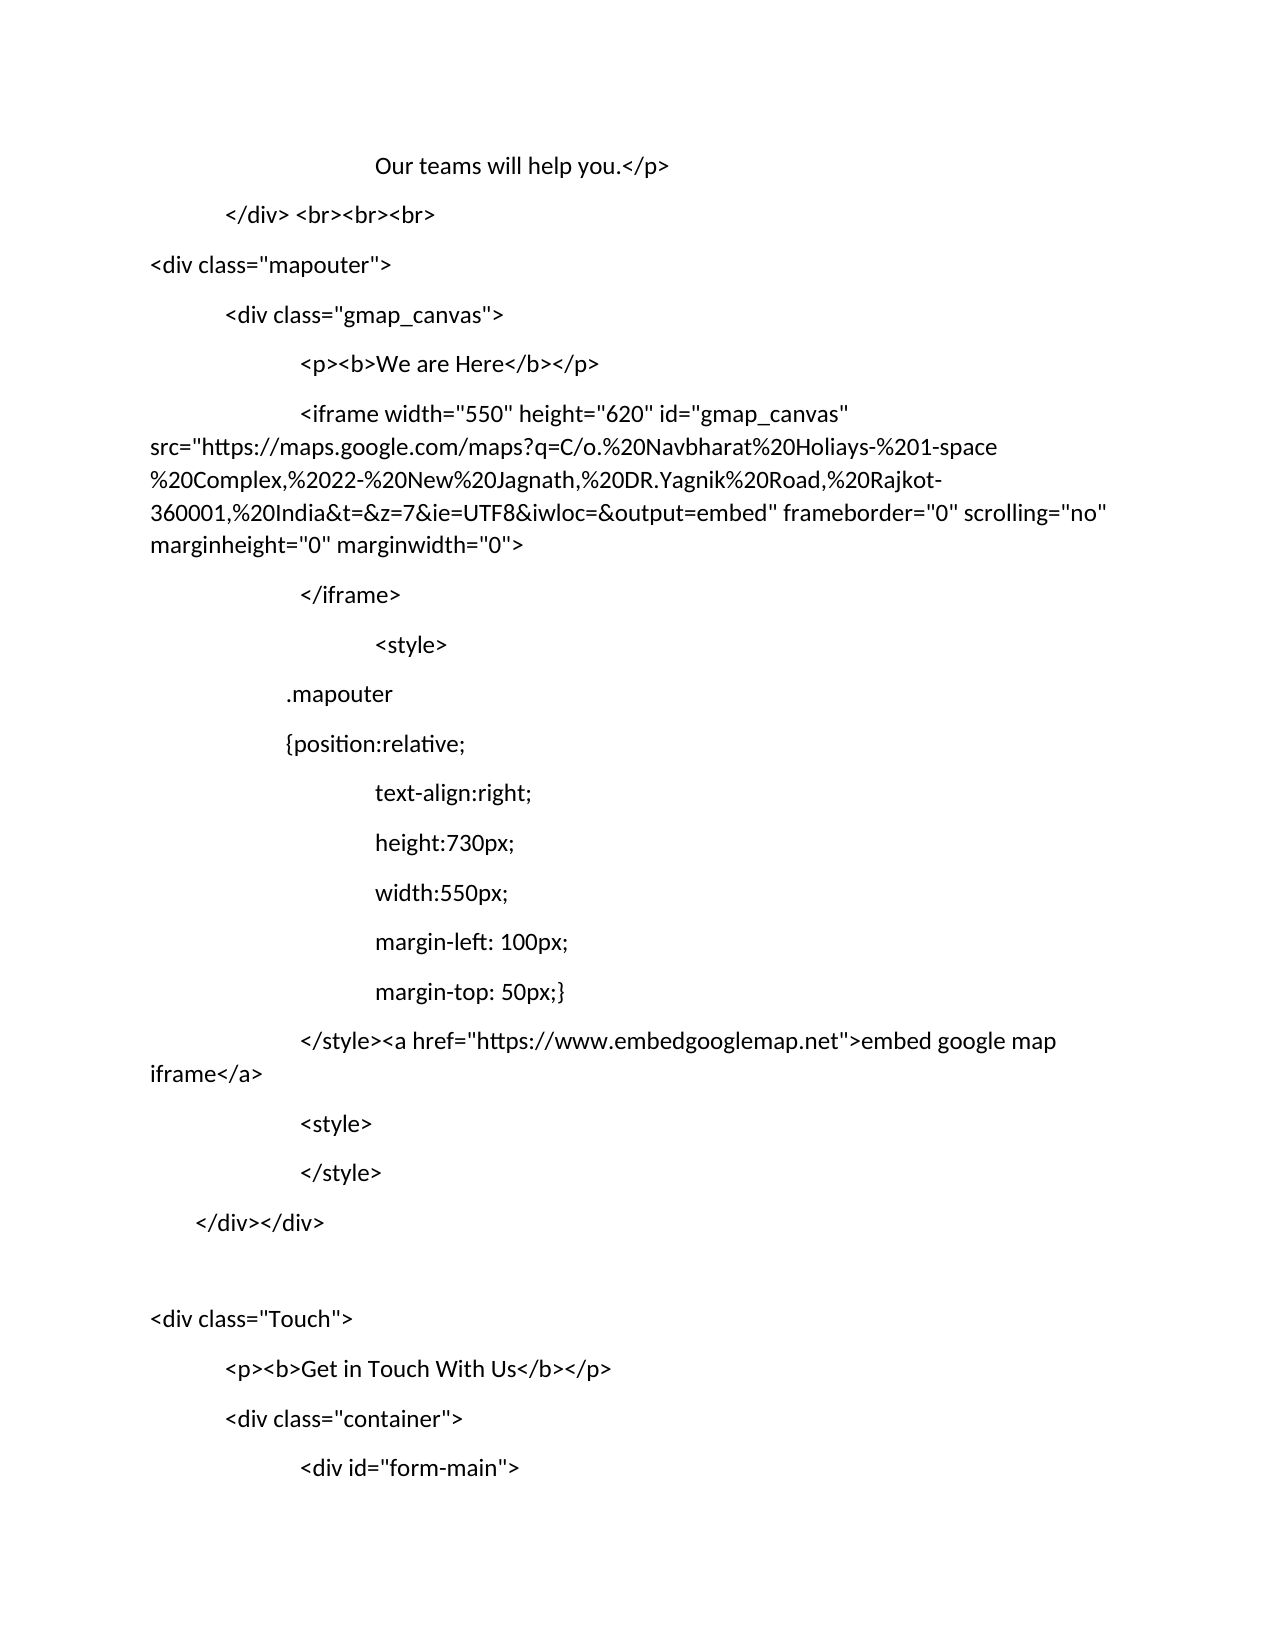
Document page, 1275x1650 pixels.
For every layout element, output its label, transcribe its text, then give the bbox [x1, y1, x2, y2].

text height:730px; [150, 827, 1125, 858]
text <iframe width="550" height="620" id="gmap_canvas" src="https://maps.google.com/maps?q=C/o.%20Navbharat%20Holiays-%201-space%20Complex,%2022-%20New%20Jagnath,%20DR.Yagnik%20Road,%20Rajkot-360001,%20India&t=&z=7&ie=UTF8&iwloc=&output=embed" frameborder="0" scrolling="no" marginheight="0" marginwidth="0"> [150, 398, 1125, 560]
text <div class="Touch"> [150, 1303, 1125, 1334]
text <style> [150, 629, 1125, 659]
text text-align:right; [150, 777, 1125, 808]
text <div class="gmap_canvas"> [150, 299, 1125, 329]
text <div id="form-main"> [150, 1452, 1125, 1483]
text width:550px; [150, 877, 1125, 907]
text margin-top: 50px;} [150, 976, 1125, 1006]
text <style> [150, 1108, 1125, 1138]
text </style><a href="https://www.embedgooglemap.net">embed google map iframe</a> [150, 1025, 1125, 1089]
text margin-left: 100px; [150, 926, 1125, 957]
text </div> <br><br><br> [150, 199, 1125, 230]
text <p><b>Get in Touch With Us</b></p> [150, 1353, 1125, 1384]
text <div class="container"> [150, 1403, 1125, 1433]
text </div></div> [150, 1207, 1125, 1238]
text <div class="mapouter"> [150, 249, 1125, 280]
text {position:relative; [150, 728, 1125, 758]
text <p><b>We are Here</b></p> [150, 348, 1125, 379]
text .mapouter [150, 678, 1125, 709]
text </style> [150, 1157, 1125, 1188]
text </iframe> [150, 579, 1125, 610]
text Our teams will help you.</p> [150, 150, 1125, 181]
